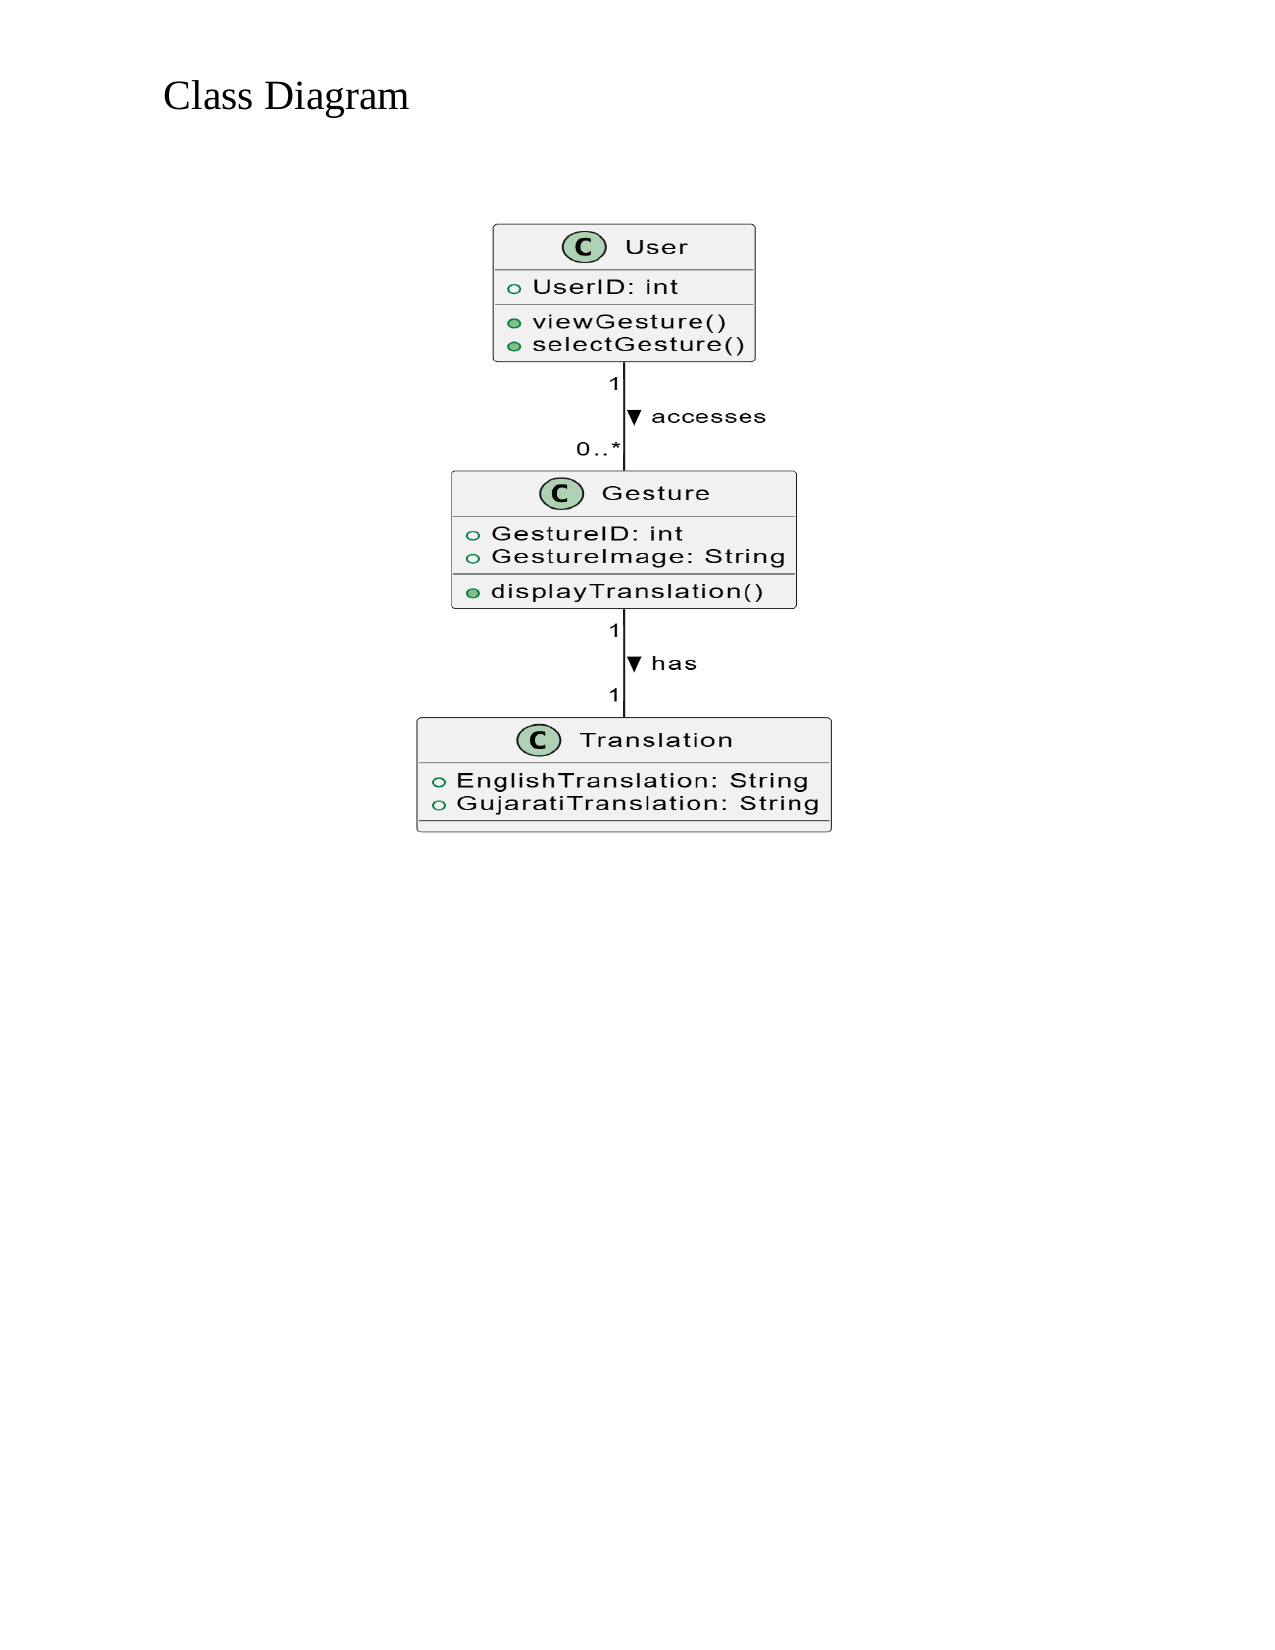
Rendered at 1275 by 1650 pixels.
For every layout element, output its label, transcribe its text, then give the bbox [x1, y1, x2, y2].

text Class Diagram [164, 71, 1216, 119]
picture [403, 214, 844, 841]
